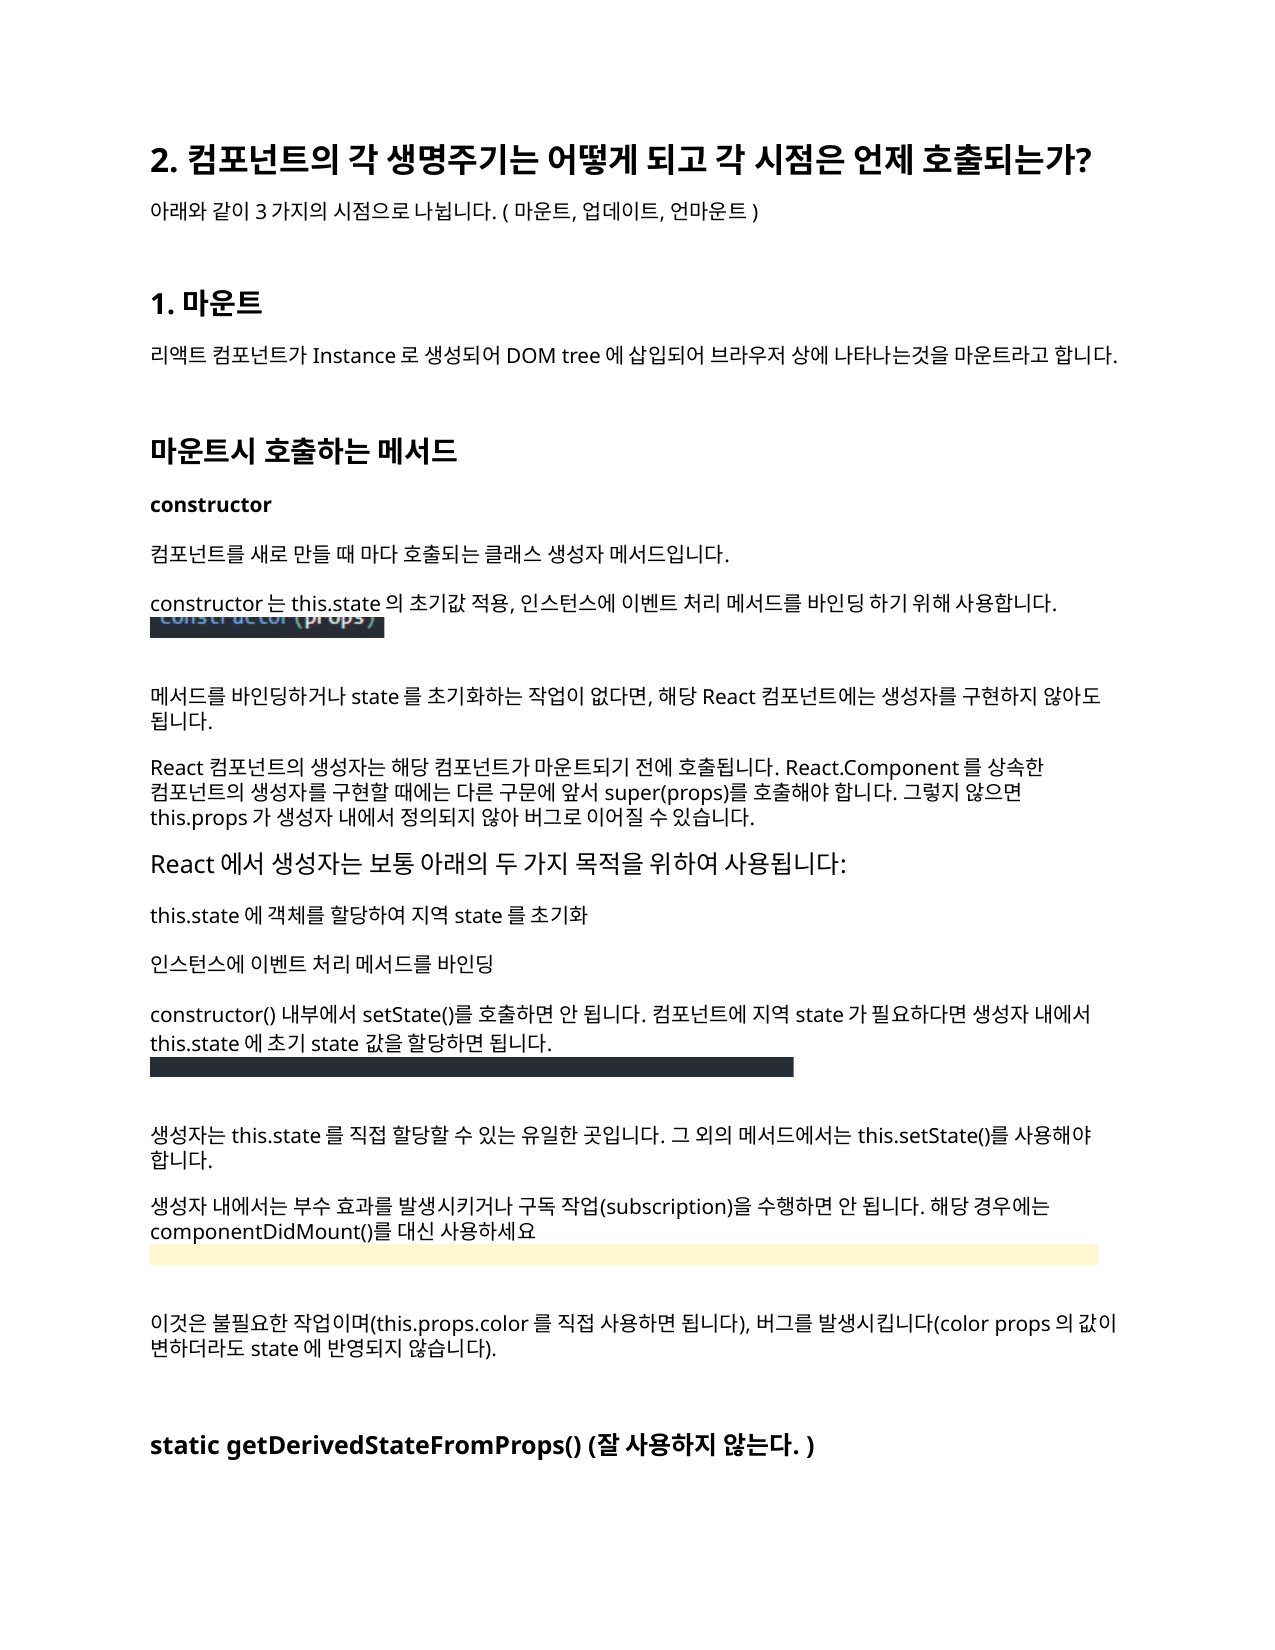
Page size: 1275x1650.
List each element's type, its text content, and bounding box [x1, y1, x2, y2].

text this.state에 객체를 할당하여 지역 state를 초기화 [150, 900, 1125, 929]
text static getDerivedStateFromProps() (잘 사용하지 않는다. ) [150, 1432, 1125, 1460]
text 컴포넌트를 새로 만들 때 마다 호출되는 클래스 생성자 메서드입니다. [150, 539, 1125, 568]
text 아래와 같이 3가지의 시점으로 나뉩니다. ( 마운트, 업데이트, 언마운트 ) [150, 199, 1125, 224]
text 2. 컴포넌트의 각 생명주기는 어떻게 되고 각 시점은 언제 호출되는가? [150, 150, 1125, 179]
text 메서드를 바인딩하거나 state를 초기화하는 작업이 없다면, 해당 React 컴포넌트에는 생성자를 구현하지 않아도 됩니다. [150, 684, 1125, 734]
text React에서 생성자는 보통 아래의 두 가지 목적을 위하여 사용됩니다: [150, 851, 1125, 879]
text 1. 마운트 [150, 291, 1125, 320]
text React 컴포넌트의 생성자는 해당 컴포넌트가 마운트되기 전에 호출됩니다. React.Component를 상속한 컴포넌트의 생성자를 구현할 때에는 다른 구문에 앞서 super(props)를 호출해야 합니다. 그렇지 않으면 this.props가 생성자 내에서 정의되지 않아 버그로 이어질 수 있습니다. [150, 755, 1125, 830]
text constructor [150, 489, 1125, 518]
text constructor는 this.state의 초기값 적용, 인스턴스에 이벤트 처리 메서드를 바인딩 하기 위해 사용합니다. [150, 589, 1125, 617]
text 생성자는 this.state를 직접 할당할 수 있는 유일한 곳입니다. 그 외의 메서드에서는 this.setState()를 사용해야 합니다. [150, 1124, 1125, 1174]
text 마운트시 호출하는 메서드 [150, 440, 1125, 469]
text 생성자 내에서는 부수 효과를 발생시키거나 구독 작업(subscription)을 수행하면 안 됩니다. 해당 경우에는 componentDidMount()를 대신 사용하세요 [150, 1194, 1125, 1244]
text constructor() 내부에서 setState()를 호출하면 안 됩니다. 컴포넌트에 지역 state가 필요하다면 생성자 내에서 this.state에 초기 state 값을 할당하면 됩니다. [150, 999, 1125, 1057]
text 이것은 불필요한 작업이며(this.props.color를 직접 사용하면 됩니다), 버그를 발생시킵니다(color props의 값이 변하더라도 state에 반영되지 않습니다). [150, 1311, 1125, 1361]
text 리액트 컴포넌트가 Instance로 생성되어 DOM tree에 삽입되어 브라우저 상에 나타나는것을 마운트라고 합니다. [150, 341, 1125, 369]
text 인스턴스에 이벤트 처리 메서드를 바인딩 [150, 950, 1125, 979]
